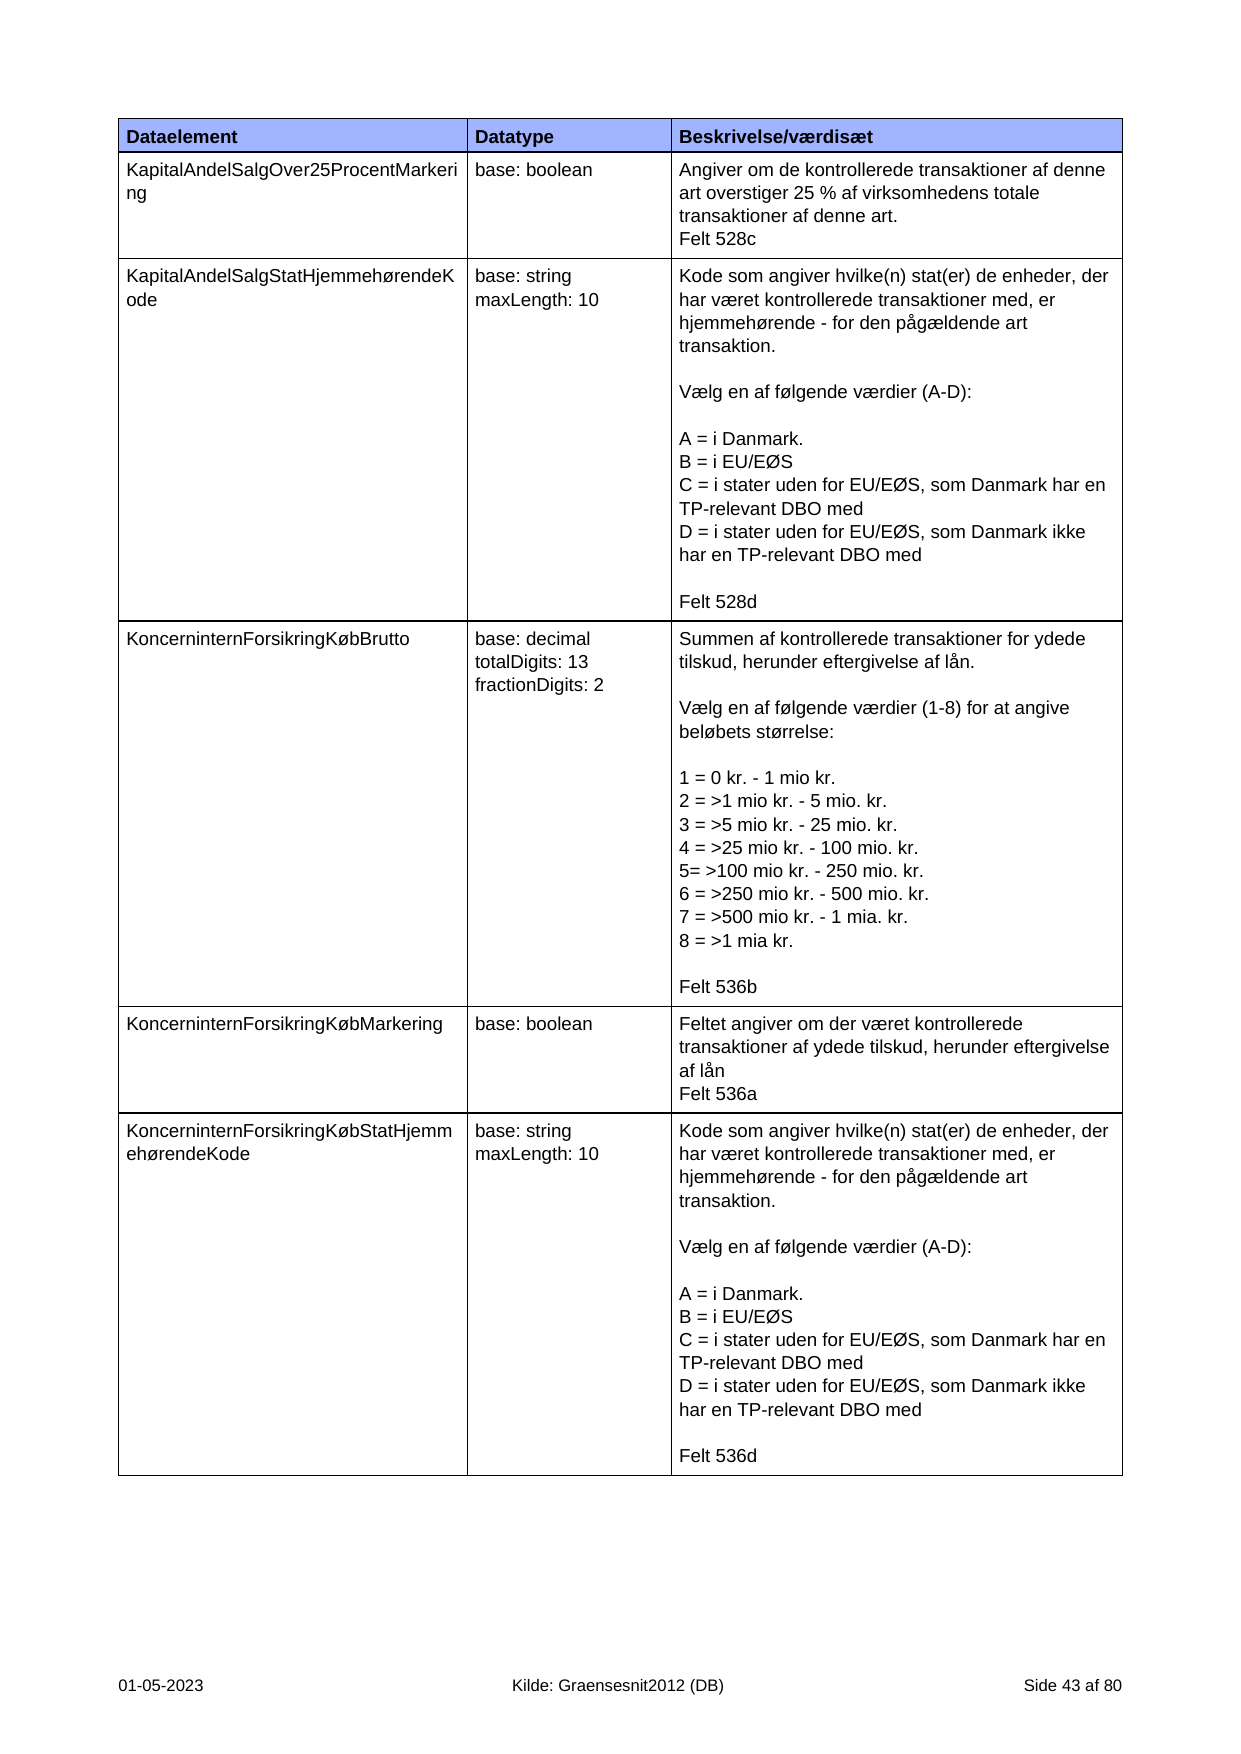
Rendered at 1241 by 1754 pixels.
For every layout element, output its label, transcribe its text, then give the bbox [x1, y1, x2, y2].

table_cell base: string maxLength: 10 [468, 259, 671, 620]
table_cell Feltet angiver om der været kontrollerede transaktioner af ydede tilskud, herunder eftergivelse af lån Felt 536a [672, 1007, 1122, 1112]
table_cell KoncerninternForsikringKøbStatHjemmehørendeKode [119, 1114, 467, 1474]
table_cell base: decimal totalDigits: 13 fractionDigits: 2 [468, 622, 671, 1006]
table_cell KoncerninternForsikringKøbBrutto [119, 622, 467, 1006]
table_cell Summen af kontrollerede transaktioner for ydede tilskud, herunder eftergivelse af lån. Vælg en af følgende værdier (1-8) for at angive beløbets størrelse: 1 = 0 kr. - 1 mio kr. 2 = >1 mio kr. - 5 mio. kr. 3 = >5 mio kr. - 25 mio. kr. 4 = >25 mio kr. - 100 mio. kr. 5= >100 mio kr. - 250 mio. kr. 6 = >250 mio kr. - 500 mio. kr. 7 = >500 mio kr. - 1 mia. kr. 8 = >1 mia kr. Felt 536b [672, 622, 1122, 1006]
table_cell Kode som angiver hvilke(n) stat(er) de enheder, der har været kontrollerede transaktioner med, er hjemmehørende - for den pågældende art transaktion. Vælg en af følgende værdier (A-D): A = i Danmark. B = i EU/EØS C = i stater uden for EU/EØS, som Danmark har en TP-relevant DBO med D = i stater uden for EU/EØS, som Danmark ikke har en TP-relevant DBO med Felt 536d [672, 1114, 1122, 1474]
table_header Beskrivelse/værdisæt [672, 119, 1122, 151]
table_cell base: boolean [468, 1007, 671, 1112]
table_cell base: boolean [468, 153, 671, 258]
table_header Dataelement [119, 119, 467, 151]
table_cell KoncerninternForsikringKøbMarkering [119, 1007, 467, 1112]
table_cell Angiver om de kontrollerede transaktioner af denne art overstiger 25 % af virksomhedens totale transaktioner af denne art. Felt 528c [672, 153, 1122, 258]
table_cell KapitalAndelSalgStatHjemmehørendeKode [119, 259, 467, 620]
table_cell Kode som angiver hvilke(n) stat(er) de enheder, der har været kontrollerede transaktioner med, er hjemmehørende - for den pågældende art transaktion. Vælg en af følgende værdier (A-D): A = i Danmark. B = i EU/EØS C = i stater uden for EU/EØS, som Danmark har en TP-relevant DBO med D = i stater uden for EU/EØS, som Danmark ikke har en TP-relevant DBO med Felt 528d [672, 259, 1122, 620]
table_cell base: string maxLength: 10 [468, 1114, 671, 1474]
table_header Datatype [468, 119, 671, 151]
table_cell KapitalAndelSalgOver25ProcentMarkering [119, 153, 467, 258]
